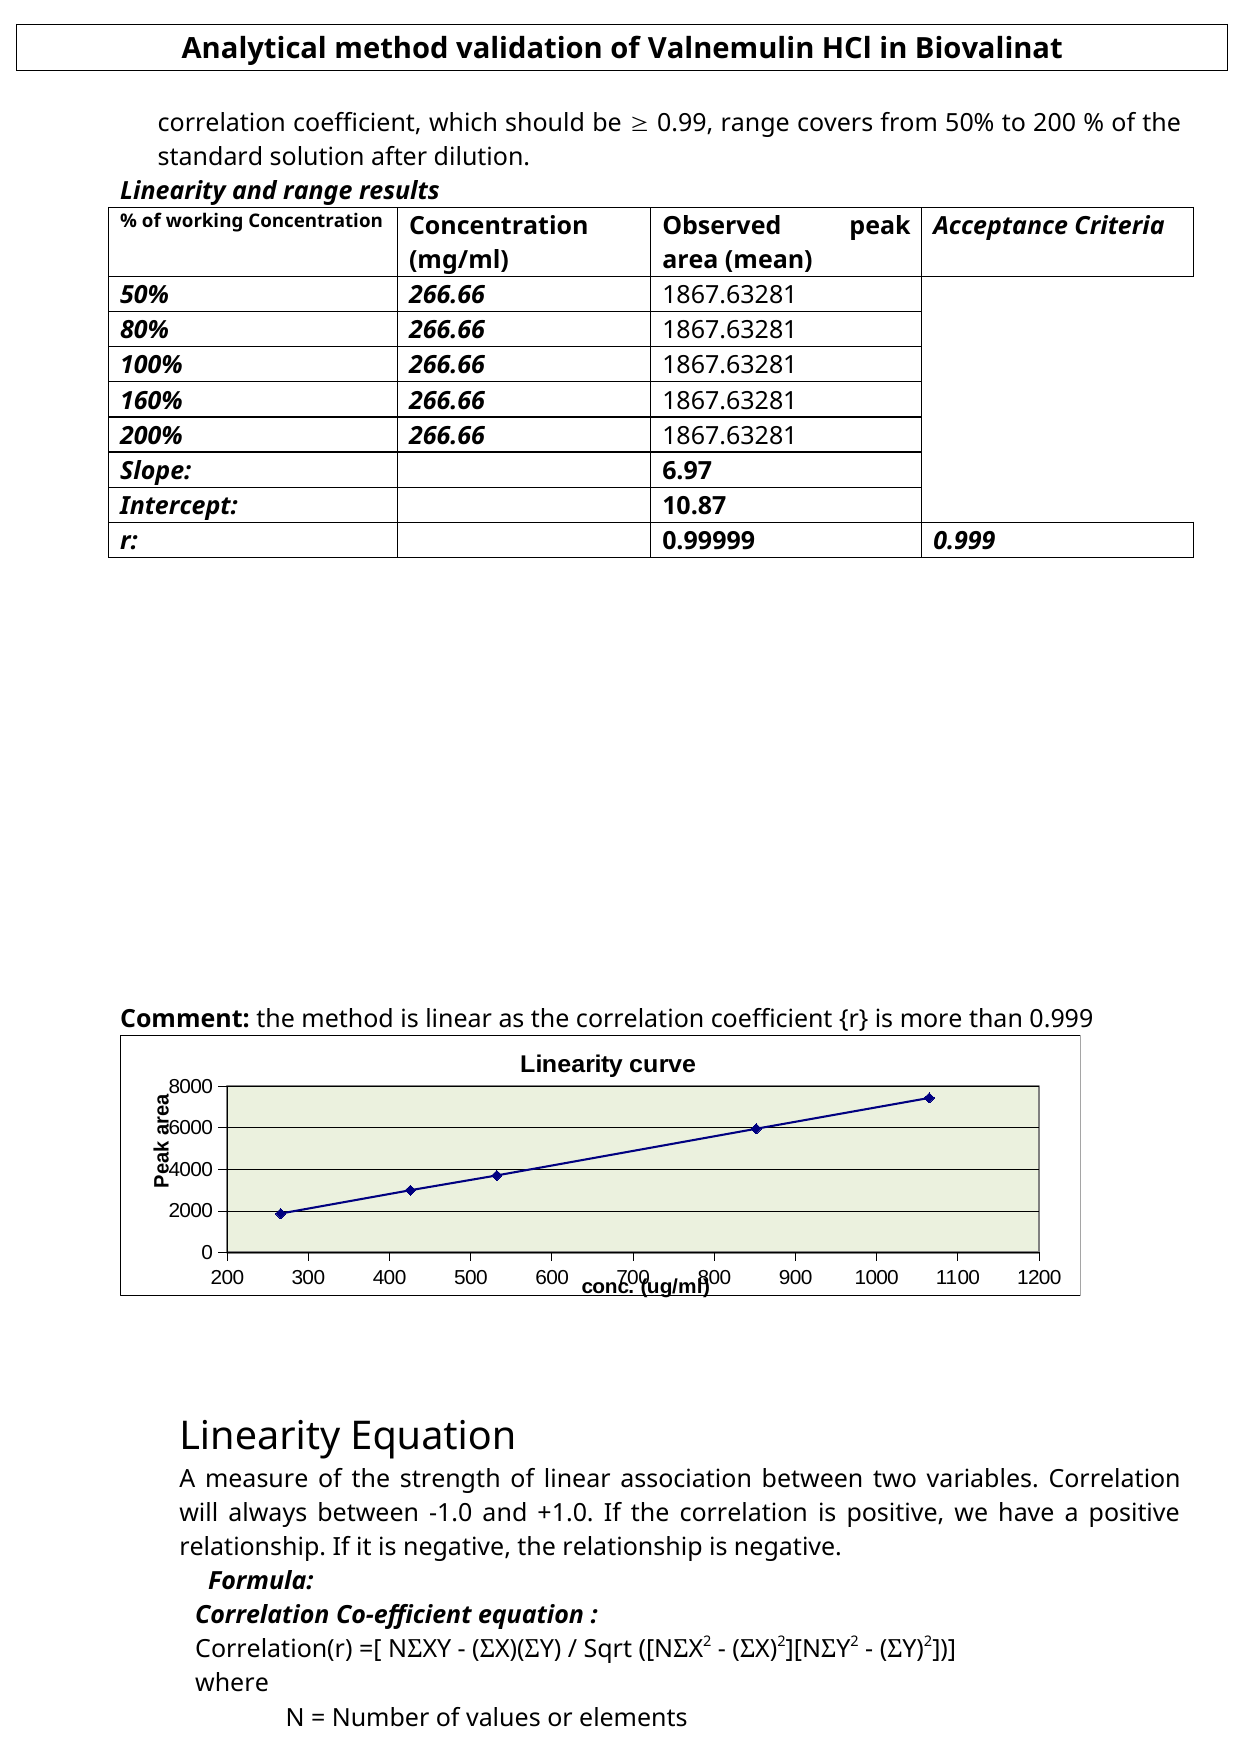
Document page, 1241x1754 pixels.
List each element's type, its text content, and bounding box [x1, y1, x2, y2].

table_header Acceptance Criteria [922, 208, 1193, 276]
table_cell 0.99999 [651, 523, 921, 557]
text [157, 104, 1182, 173]
table_cell [398, 523, 650, 557]
table_cell 266.66 [398, 382, 650, 416]
table_header Observed peak area (mean) [651, 208, 921, 276]
table_cell 1867.63281 [651, 312, 921, 346]
table_cell 6.97 [651, 453, 921, 487]
text Comment: the method is linear as the correlation coefficient {r} is more than 0.999 [120, 1001, 1182, 1035]
text Linearity and range results [120, 173, 1182, 207]
table_cell [398, 488, 650, 522]
table_cell 1867.63281 [651, 418, 921, 451]
table_cell Slope: [109, 453, 397, 487]
table_cell 200% [109, 418, 397, 451]
table_cell [398, 453, 650, 487]
text Linearity Equation [179, 1407, 1182, 1461]
table_cell 266.66 [398, 312, 650, 346]
table_cell 266.66 [398, 277, 650, 311]
table_cell 1867.63281 [651, 347, 921, 381]
table_cell 80% [109, 312, 397, 346]
table_cell 100% [109, 347, 397, 381]
table_cell 1867.63281 [651, 277, 921, 311]
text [195, 1563, 1182, 1733]
table_cell 266.66 [398, 347, 650, 381]
table_cell 50% [109, 277, 397, 311]
table_cell 0.999 [922, 523, 1193, 557]
table_cell Intercept: [109, 488, 397, 522]
table_header % of working Concentration [109, 208, 397, 276]
table_cell 266.66 [398, 418, 650, 451]
text A measure of the strength of linear association between two variables. Correlation will always between -1.0 and +1.0. If the correlation is positive, we have a positive relationship. If it is negative, the relationship is negative. [179, 1461, 1182, 1563]
table_cell 1867.63281 [651, 382, 921, 416]
table_cell 10.87 [651, 488, 921, 522]
table_header Concentration (mg/ml) [398, 208, 650, 276]
table_cell 160% [109, 382, 397, 416]
table_cell r: [109, 523, 397, 557]
